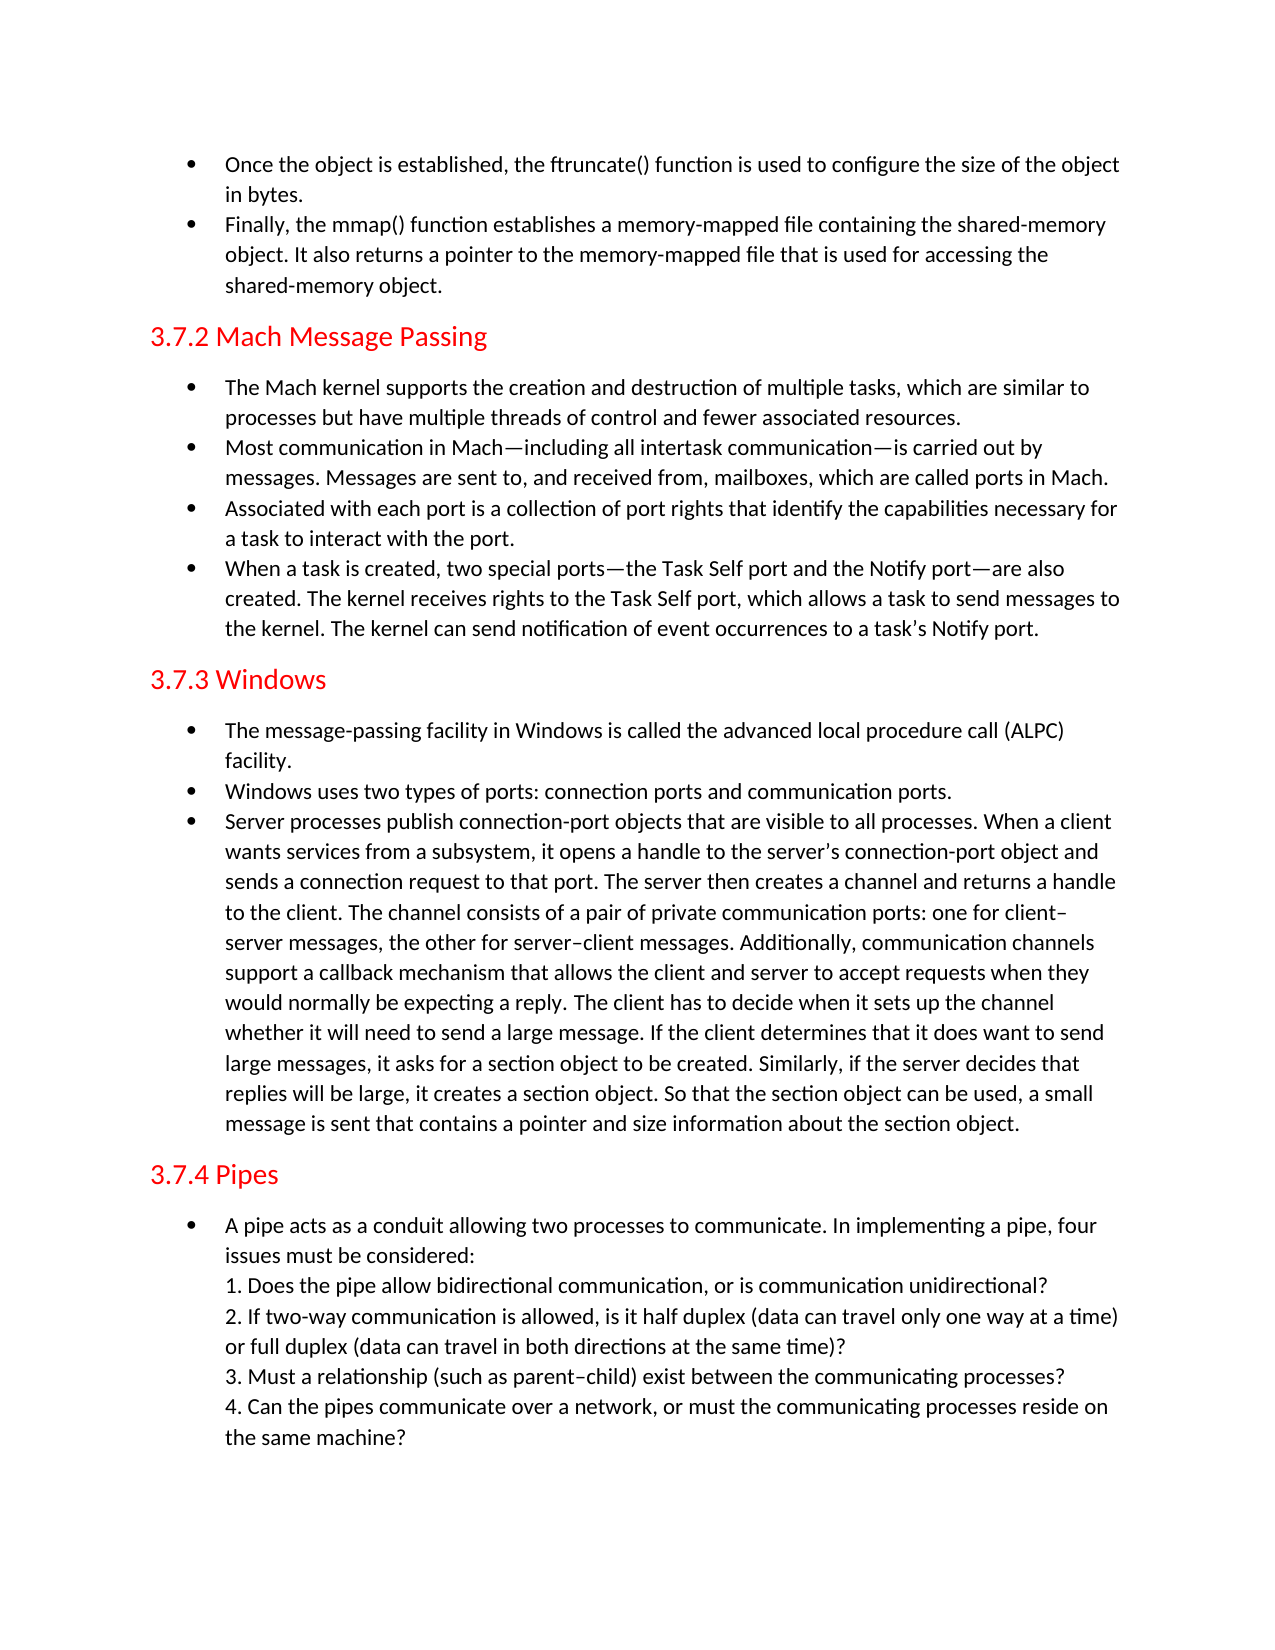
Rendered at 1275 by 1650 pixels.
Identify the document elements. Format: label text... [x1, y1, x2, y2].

list When a task is created, two special ports—the Task Self port and the Notify port—are also created. The kernel receives rights to the Task Self port, which allows a task to send messages to the kernel. The kernel can send notification of event occurrences to a task’s Notify port. [187, 554, 1125, 642]
list Once the object is established, the ftruncate() function is used to configure the size of the object in bytes. [187, 150, 1125, 208]
list Most communication in Mach—including all intertask communication—is carried out by messages. Messages are sent to, and received from, mailboxes, which are called ports in Mach. [187, 433, 1125, 491]
text 3.7.2 Mach Message Passing [150, 318, 1125, 353]
list 1. Does the pipe allow bidirectional communication, or is communication unidirectional? [225, 1272, 1125, 1299]
text 3.7.3 Windows [150, 661, 1125, 697]
list Associated with each port is a collection of port rights that identify the capabilities necessary for a task to interact with the port. [187, 494, 1125, 552]
list Server processes publish connection-port objects that are visible to all processes. When a client wants services from a subsystem, it opens a handle to the server’s connection-port object and sends a connection request to that port. The server then creates a channel and returns a handle to the client. The channel consists of a pair of private communication ports: one for client–server messages, the other for server–client messages. Additionally, communication channels support a callback mechanism that allows the client and server to accept requests when they would normally be expecting a reply. The client has to decide when it sets up the channel whether it will need to send a large message. If the client determines that it does want to send large messages, it asks for a section object to be created. Similarly, if the server decides that replies will be large, it creates a section object. So that the section object can be used, a small message is sent that contains a pointer and size information about the section object. [187, 807, 1125, 1137]
list 4. Can the pipes communicate over a network, or must the communicating processes reside on the same machine? [225, 1392, 1125, 1451]
list A pipe acts as a conduit allowing two processes to communicate. In implementing a pipe, four issues must be considered: [187, 1211, 1125, 1269]
list Finally, the mmap() function establishes a memory-mapped file containing the shared-memory object. It also returns a pointer to the memory-mapped file that is used for accessing the shared-memory object. [187, 210, 1125, 299]
list 2. If two-way communication is allowed, is it half duplex (data can travel only one way at a time) or full duplex (data can travel in both directions at the same time)? [225, 1302, 1125, 1360]
list Windows uses two types of ports: connection ports and communication ports. [187, 777, 1125, 805]
text 3.7.4 Pipes [150, 1156, 1125, 1192]
list The Mach kernel supports the creation and destruction of multiple tasks, which are similar to processes but have multiple threads of control and fewer associated resources. [187, 373, 1125, 431]
list 3. Must a relationship (such as parent–child) exist between the communicating processes? [225, 1362, 1125, 1390]
list The message-passing facility in Windows is called the advanced local procedure call (ALPC) facility. [187, 716, 1125, 775]
